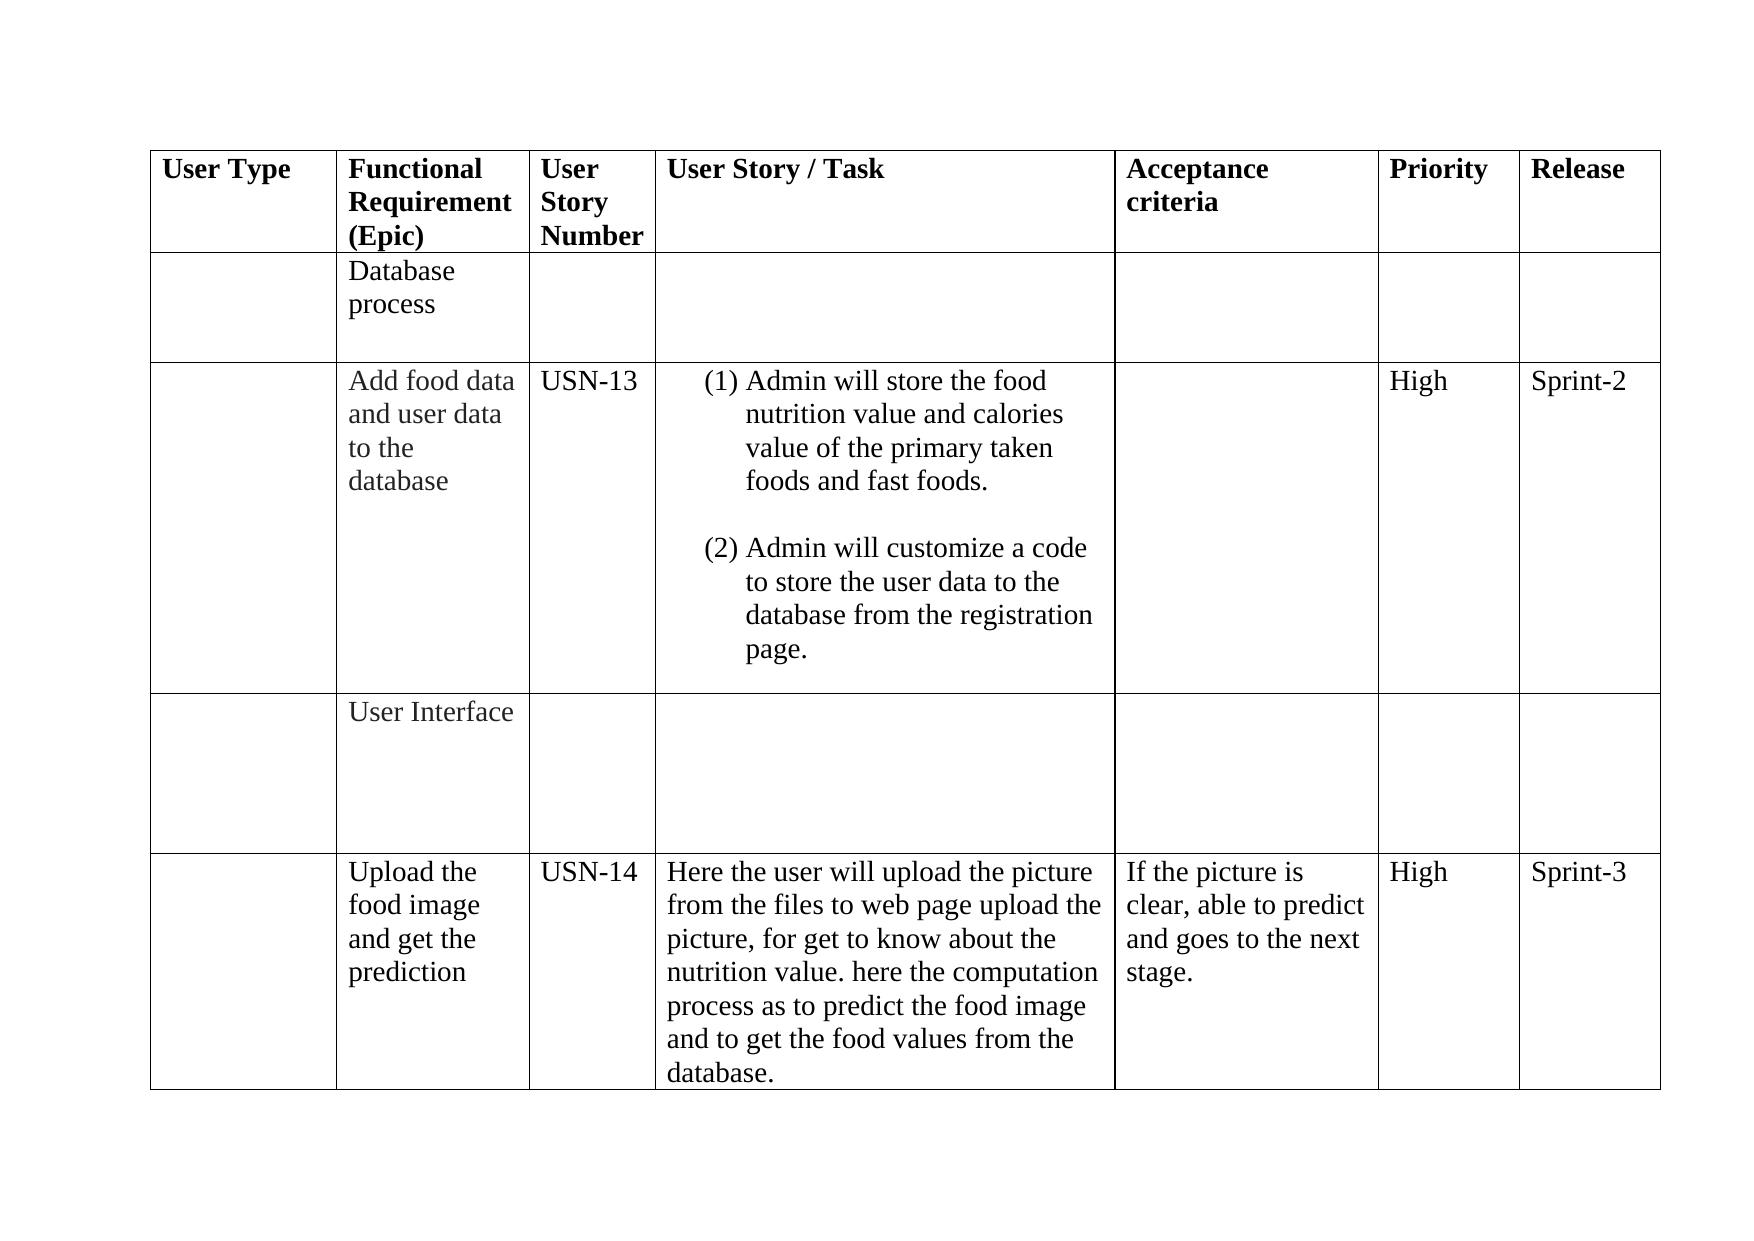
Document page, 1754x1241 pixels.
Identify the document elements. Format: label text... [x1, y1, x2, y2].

table_cell High [1379, 363, 1519, 693]
table_cell [1520, 694, 1660, 853]
table_cell Add food data and user data to the database [337, 363, 529, 693]
table_cell [656, 253, 1114, 362]
table_cell [1520, 253, 1660, 362]
table_cell If the picture is clear, able to predict and goes to the next stage. [1116, 854, 1378, 1089]
table_cell [1116, 363, 1378, 693]
table_header User Story Number [530, 151, 655, 252]
table_cell [151, 253, 336, 362]
table_cell [1116, 694, 1378, 853]
table_cell [151, 694, 336, 853]
table_cell Sprint-3 [1520, 854, 1660, 1089]
table_cell [1116, 253, 1378, 362]
table_cell Upload the food image and get the prediction [337, 854, 529, 1089]
table_cell [151, 363, 336, 693]
table_header User Type [151, 151, 336, 252]
table_cell Admin will store the food nutrition value and calories value of the primary taken foods and fast foods. Admin will customize a code to store the user data to the database from the registration page. [656, 363, 1114, 693]
table_cell [151, 854, 336, 1089]
table_header Release [1520, 151, 1660, 252]
table_header User Story / Task [656, 151, 1114, 252]
table_cell Database process [337, 253, 529, 362]
table_header Functional Requirement (Epic) [337, 151, 529, 252]
table_cell [1379, 253, 1519, 362]
table_cell USN-13 [530, 363, 655, 693]
table_cell [530, 694, 655, 853]
table_cell High [1379, 854, 1519, 1089]
table_cell [656, 694, 1114, 853]
table_cell USN-14 [530, 854, 655, 1089]
table_header Priority [1379, 151, 1519, 252]
table_header Acceptance criteria [1116, 151, 1378, 252]
table_cell Sprint-2 [1520, 363, 1660, 693]
table_cell Here the user will upload the picture from the files to web page upload the picture, for get to know about the nutrition value. here the computation process as to predict the food image and to get the food values from the database. [656, 854, 1114, 1089]
table_cell [1379, 694, 1519, 853]
table_cell User Interface [337, 694, 529, 853]
table_cell [530, 253, 655, 362]
